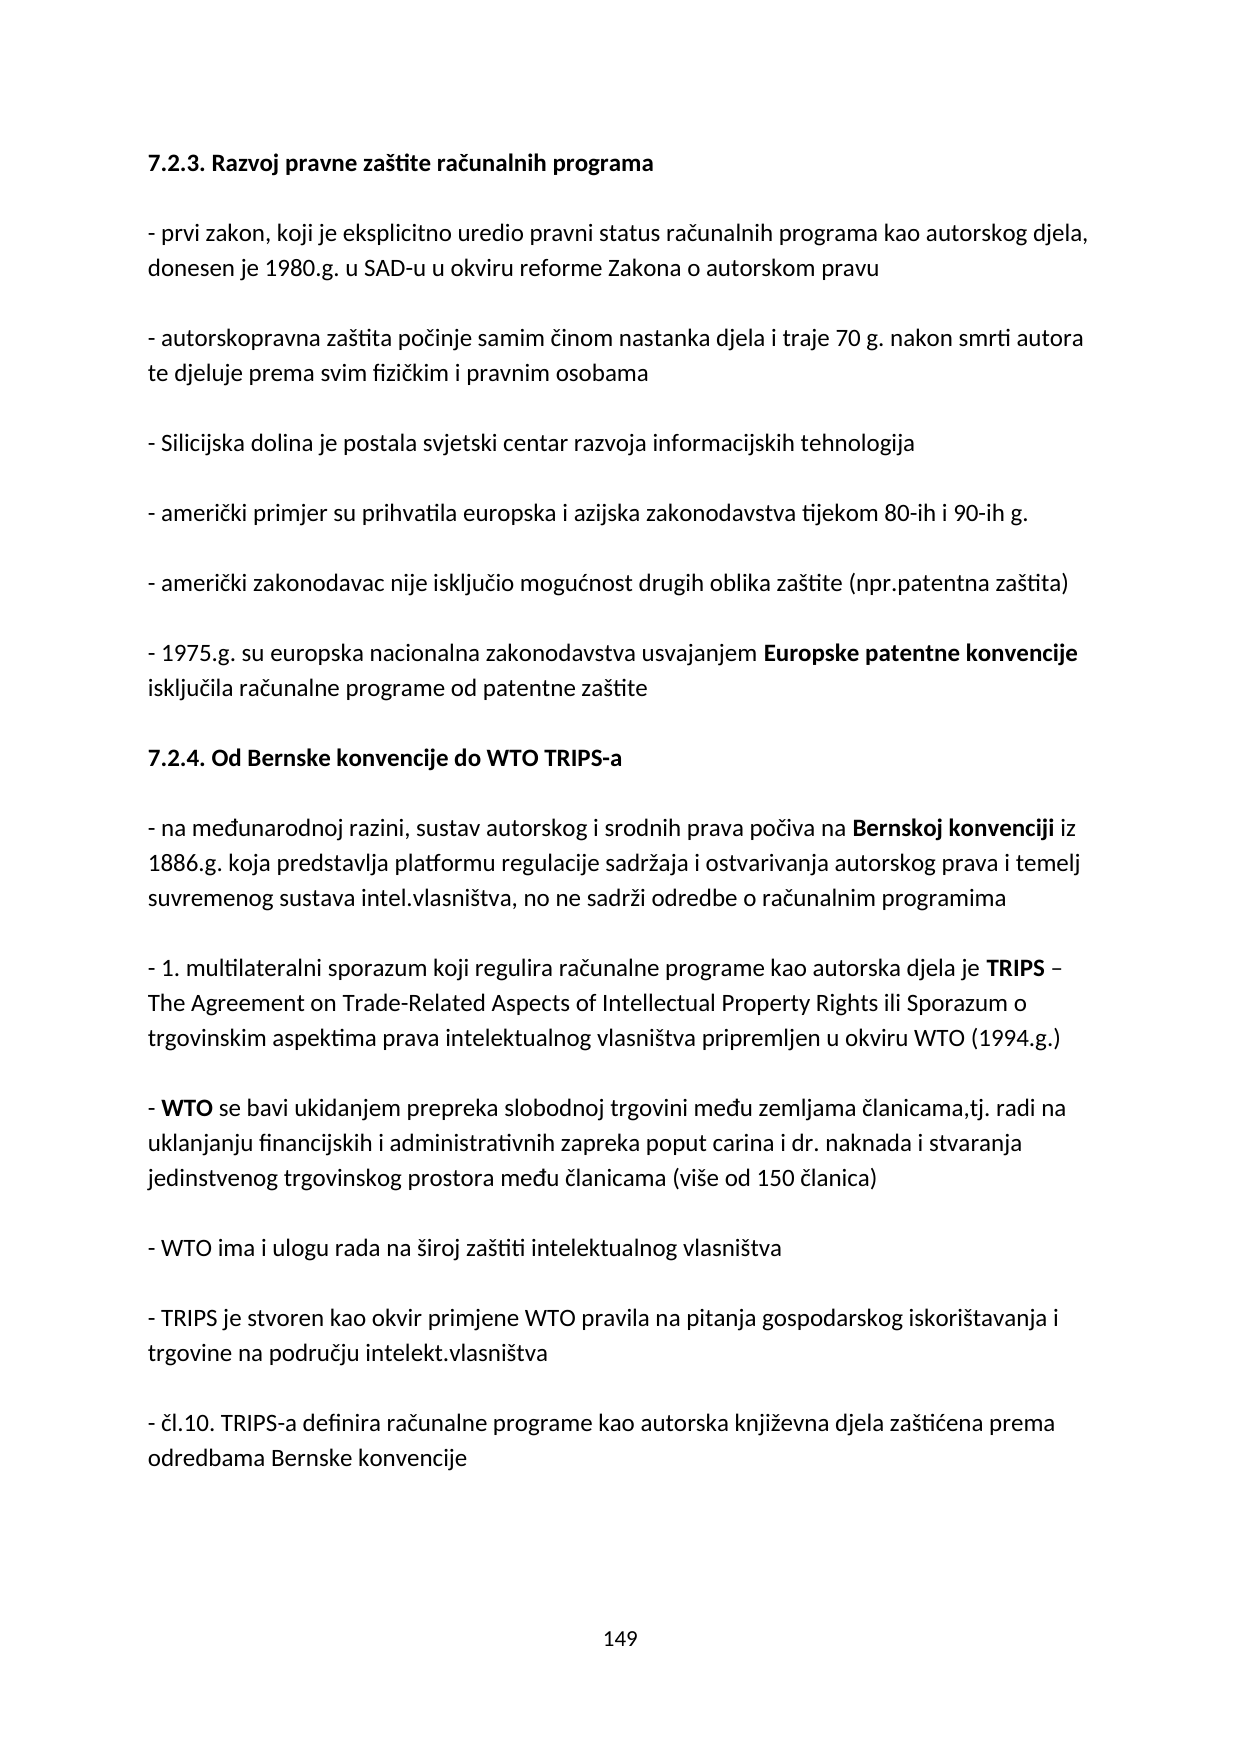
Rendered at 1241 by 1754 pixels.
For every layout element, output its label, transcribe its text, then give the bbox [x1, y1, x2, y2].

list - TRIPS je stvoren kao okvir primjene WTO pravila na pitanja gospodarskog iskorištavanja i trgovine na području intelekt.vlasništva [148, 1303, 1093, 1368]
list 7.2.4. Od Bernske konvencije do WTO TRIPS-a [148, 743, 1093, 773]
list - prvi zakon, koji je eksplicitno uredio pravni status računalnih programa kao autorskog djela, donesen je 1980.g. u SAD-u u okviru reforme Zakona o autorskom pravu [148, 218, 1093, 283]
list - Silicijska dolina je postala svjetski centar razvoja informacijskih tehnologija [148, 428, 1093, 458]
list - WTO ima i ulogu rada na široj zaštiti intelektualnog vlasništva [148, 1233, 1093, 1263]
list - čl.10. TRIPS-a definira računalne programe kao autorska književna djela zaštićena prema odredbama Bernske konvencije [148, 1408, 1093, 1473]
list - američki primjer su prihvatila europska i azijska zakonodavstva tijekom 80-ih i 90-ih g. [148, 498, 1093, 528]
list - 1. multilateralni sporazum koji regulira računalne programe kao autorska djela je TRIPS – The Agreement on Trade-Related Aspects of Intellectual Property Rights ili Sporazum o trgovinskim aspektima prava intelektualnog vlasništva pripremljen u okviru WTO (1994.g.) [148, 953, 1093, 1053]
list - autorskopravna zaštita počinje samim činom nastanka djela i traje 70 g. nakon smrti autora te djeluje prema svim fizičkim i pravnim osobama [148, 323, 1093, 388]
list - na međunarodnoj razini, sustav autorskog i srodnih prava počiva na Bernskoj konvenciji iz 1886.g. koja predstavlja platformu regulacije sadržaja i ostvarivanja autorskog prava i temelj suvremenog sustava intel.vlasništva, no ne sadrži odredbe o računalnim programima [148, 813, 1093, 913]
list 7.2.3. Razvoj pravne zaštite računalnih programa [148, 148, 1093, 178]
list - 1975.g. su europska nacionalna zakonodavstva usvajanjem Europske patentne konvencije isključila računalne programe od patentne zaštite [148, 638, 1093, 703]
list - WTO se bavi ukidanjem prepreka slobodnoj trgovini među zemljama članicama,tj. radi na uklanjanju financijskih i administrativnih zapreka poput carina i dr. naknada i stvaranja jedinstvenog trgovinskog prostora među članicama (više od 150 članica) [148, 1093, 1093, 1193]
list - američki zakonodavac nije isključio mogućnost drugih oblika zaštite (npr.patentna zaštita) [148, 568, 1093, 598]
